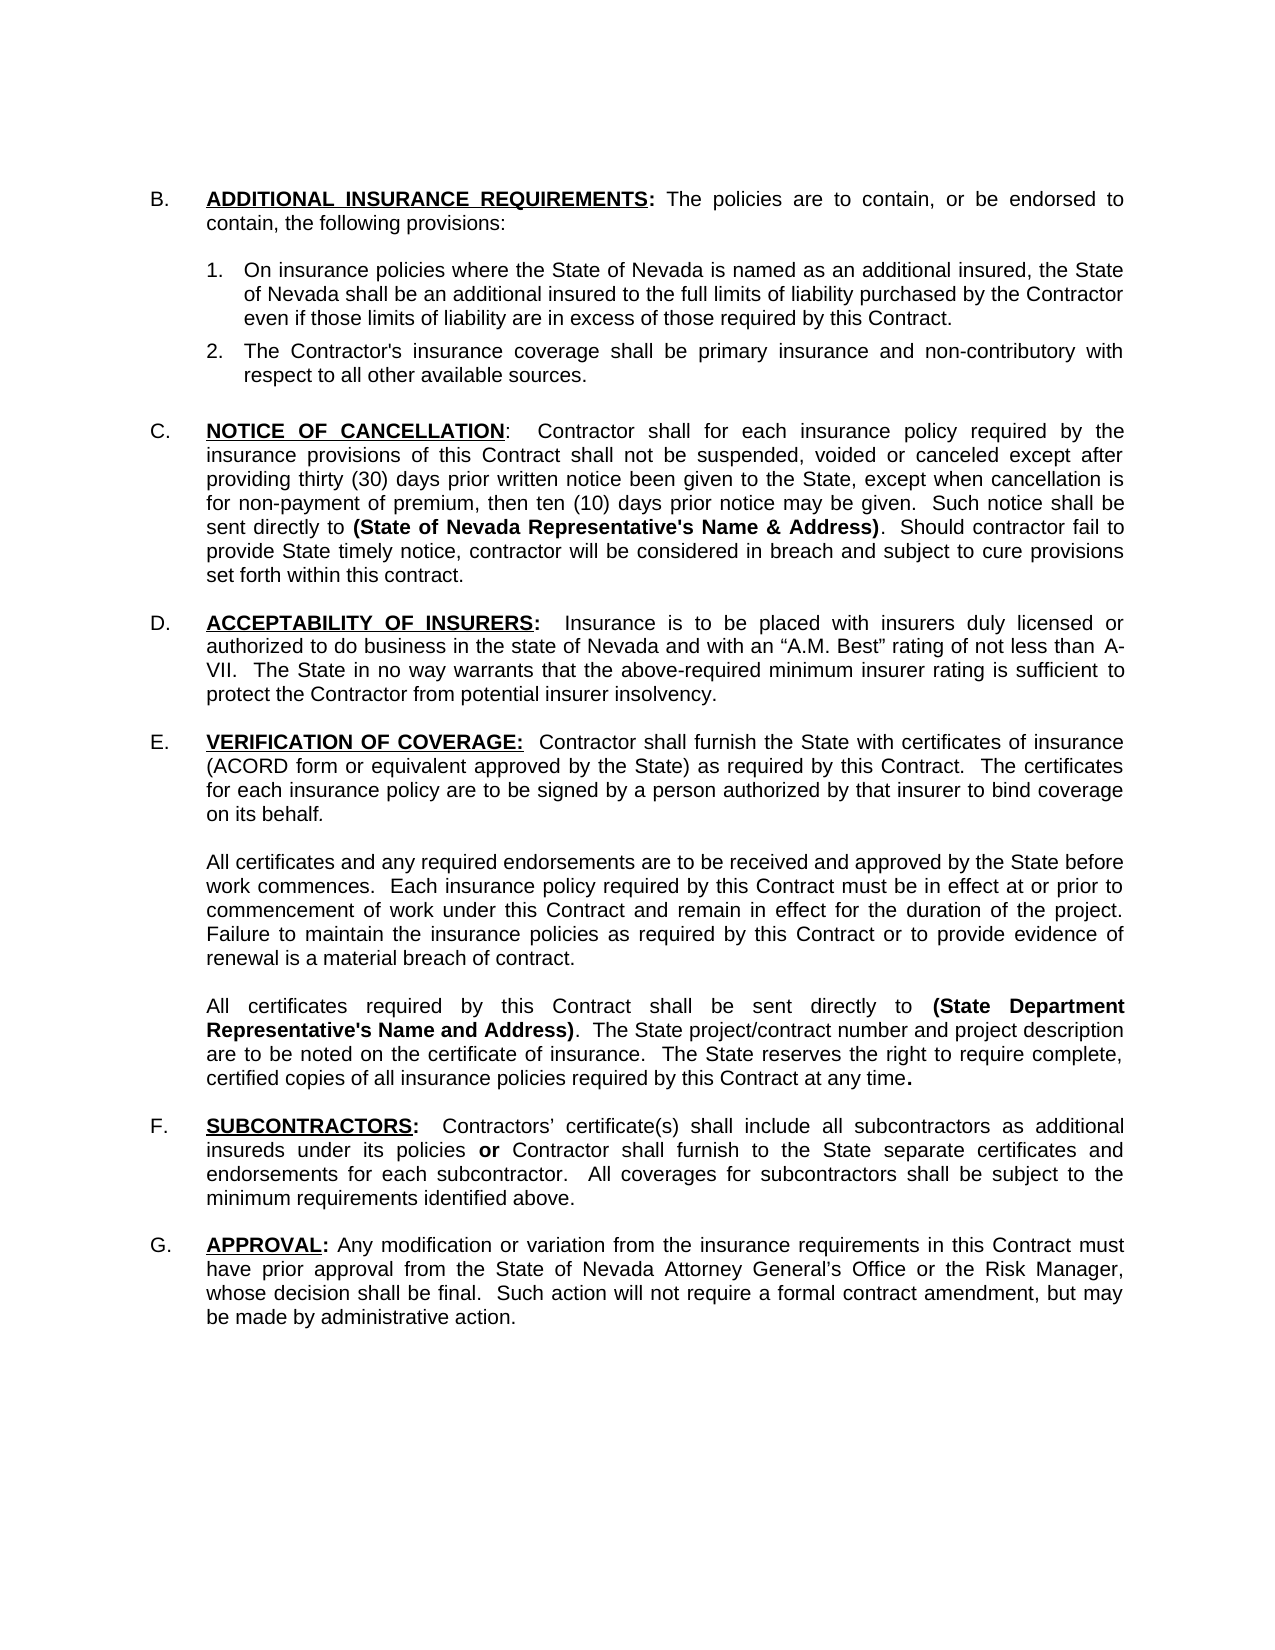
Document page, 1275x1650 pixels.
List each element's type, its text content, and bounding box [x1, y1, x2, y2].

text C. NOTICE OF CANCELLATION: Contractor shall for each insurance policy required by the insurance provisions of this Contract shall not be suspended, voided or canceled except after providing thirty (30) days prior written notice been given to the State, except when cancellation is for non-payment of premium, then ten (10) days prior notice may be given. Such notice shall be sent directly to (State of Nevada Representative's Name & Address). Should contractor fail to provide State timely notice, contractor will be considered in breach and subject to cure provisions set forth within this contract. [150, 419, 1125, 586]
text E. VERIFICATION OF COVERAGE: Contractor shall furnish the State with certificates of insurance (ACORD form or equivalent approved by the State) as required by this Contract. The certificates for each insurance policy are to be signed by a person authorized by that insurer to bind coverage on its behalf. [150, 730, 1125, 826]
text G. APPROVAL: Any modification or variation from the insurance requirements in this Contract must have prior approval from the State of Nevada Attorney General’s Office or the Risk Manager, whose decision shall be final. Such action will not require a formal contract amendment, but may be made by administrative action. [150, 1233, 1125, 1329]
text D. ACCEPTABILITY OF INSURERS: Insurance is to be placed with insurers duly licensed or authorized to do business in the state of and with an “A.M. Best” rating of not less than A- VII. The State in no way warrants that the above-required minimum insurer rating is sufficient to protect the Contractor from potential insurer insolvency. [150, 610, 1125, 706]
text All certificates and any required endorsements are to be received and approved by the State before work commences. Each insurance policy required by this Contract must be in effect at or prior to commencement of work under this Contract and remain in effect for the duration of the project. Failure to maintain the insurance policies as required by this Contract or to provide evidence of renewal is a material breach of contract. [150, 850, 1125, 970]
text 1. On insurance policies where the State of is named as an additional insured, the State of shall be an additional insured to the full limits of liability purchased by the Contractor even if those limits of liability are in excess of those required by this Contract. [206, 258, 1125, 330]
text 2. The Contractor's insurance coverage shall be primary insurance and non-contributory with respect to all other available sources. [150, 338, 1125, 386]
text All certificates required by this Contract shall be sent directly to (State Department Representative's Name and Address). The State project/contract number and project description are to be noted on the certificate of insurance. The State reserves the right to require complete, certified copies of all insurance policies required by this Contract at any time. [150, 994, 1125, 1089]
text F. SUBCONTRACTORS: Contractors’ certificate(s) shall include all subcontractors as additional insureds under its policies or Contractor shall furnish to the State separate certificates and endorsements for each subcontractor. All coverages for subcontractors shall be subject to the minimum requirements identified above. [150, 1113, 1125, 1209]
text B. ADDITIONAL INSURANCE REQUIREMENTS: The policies are to contain, or be endorsed to contain, the following provisions: [150, 186, 1125, 234]
